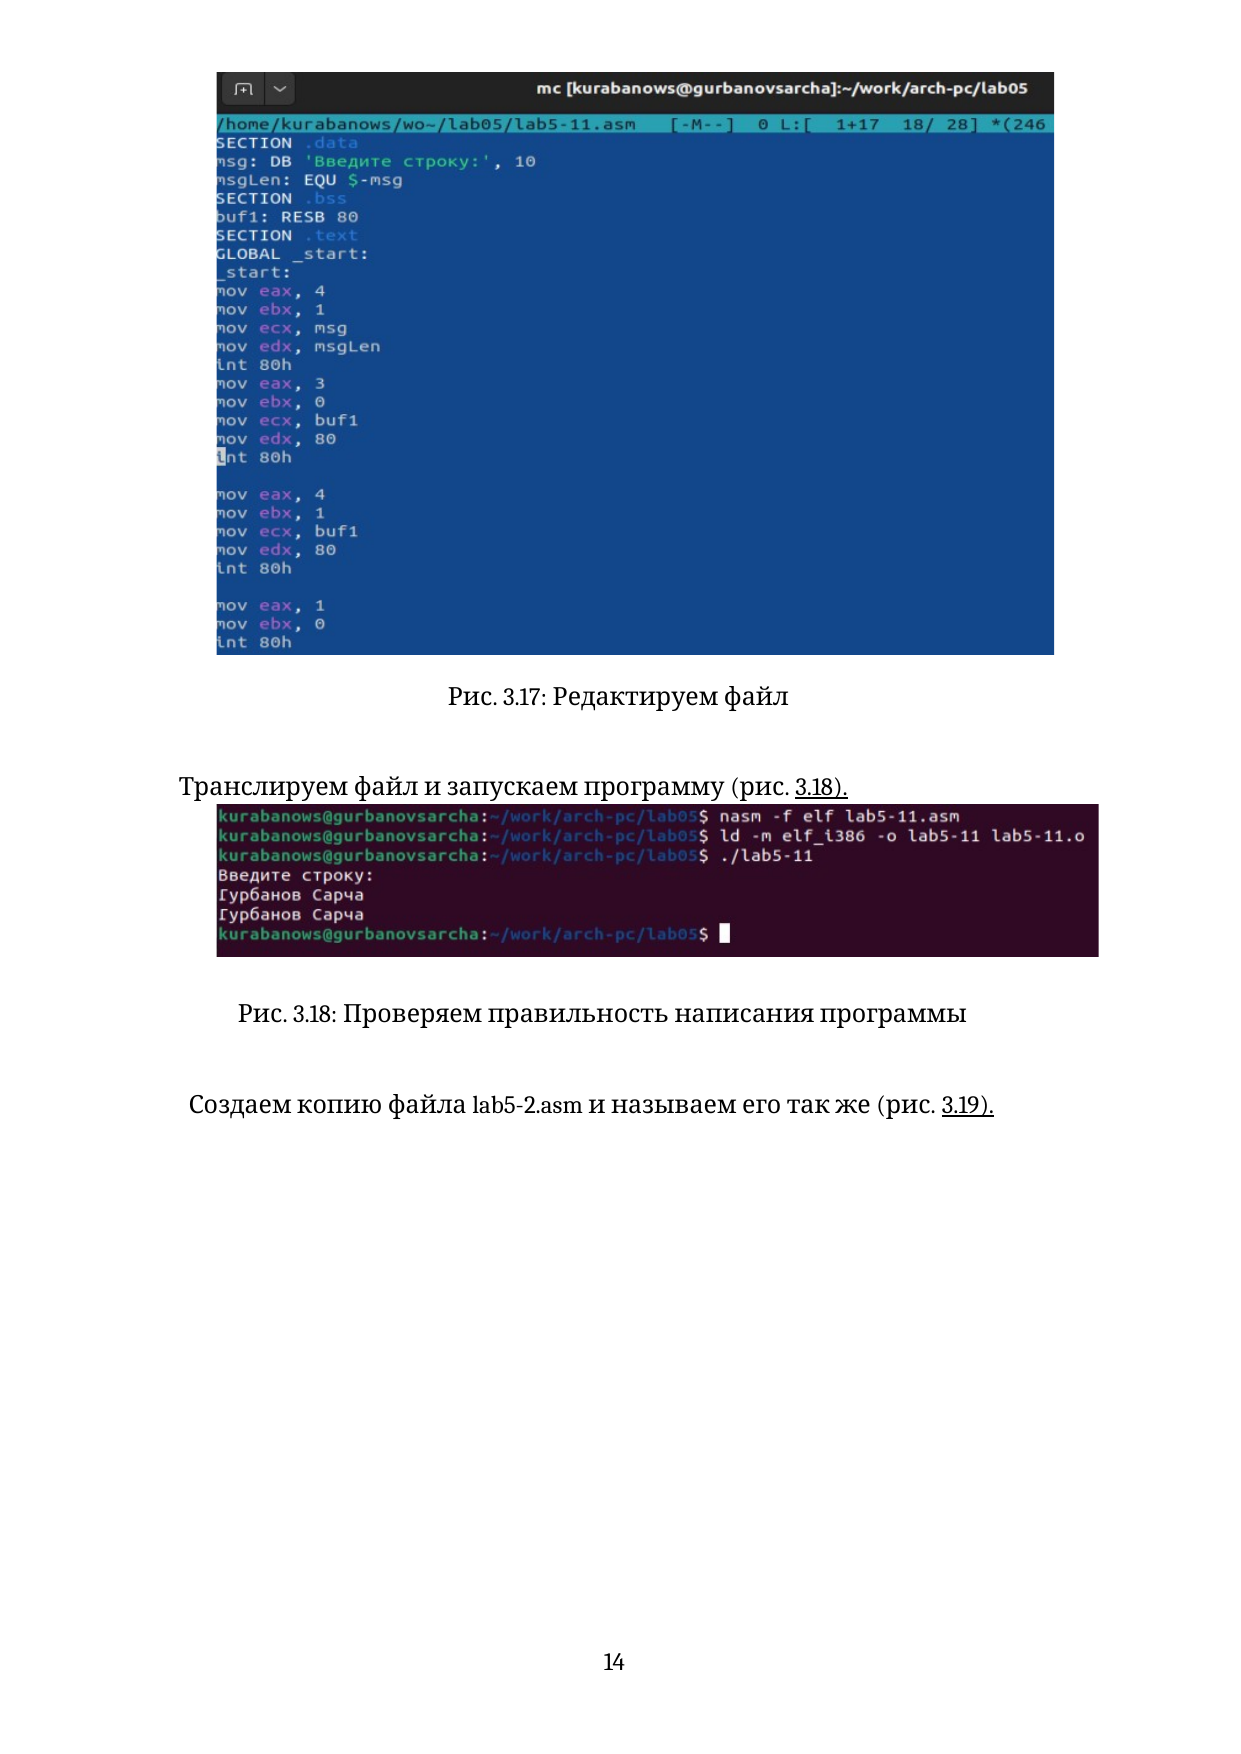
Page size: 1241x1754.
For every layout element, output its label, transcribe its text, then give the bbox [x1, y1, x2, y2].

picture [216, 72, 1055, 655]
text Рис. 3.17: Редактируем файл [155, 683, 1081, 712]
picture [216, 804, 1099, 957]
text Рис. 3.18: Проверяем правильность написания программы [154, 1000, 967, 1029]
text Создаем копию файла lab5-2.asm и называем его так же (рис. 3.19). [188, 1091, 1088, 1120]
text Транслируем файл и запускаем программу (рис. 3.18). [178, 773, 1088, 801]
